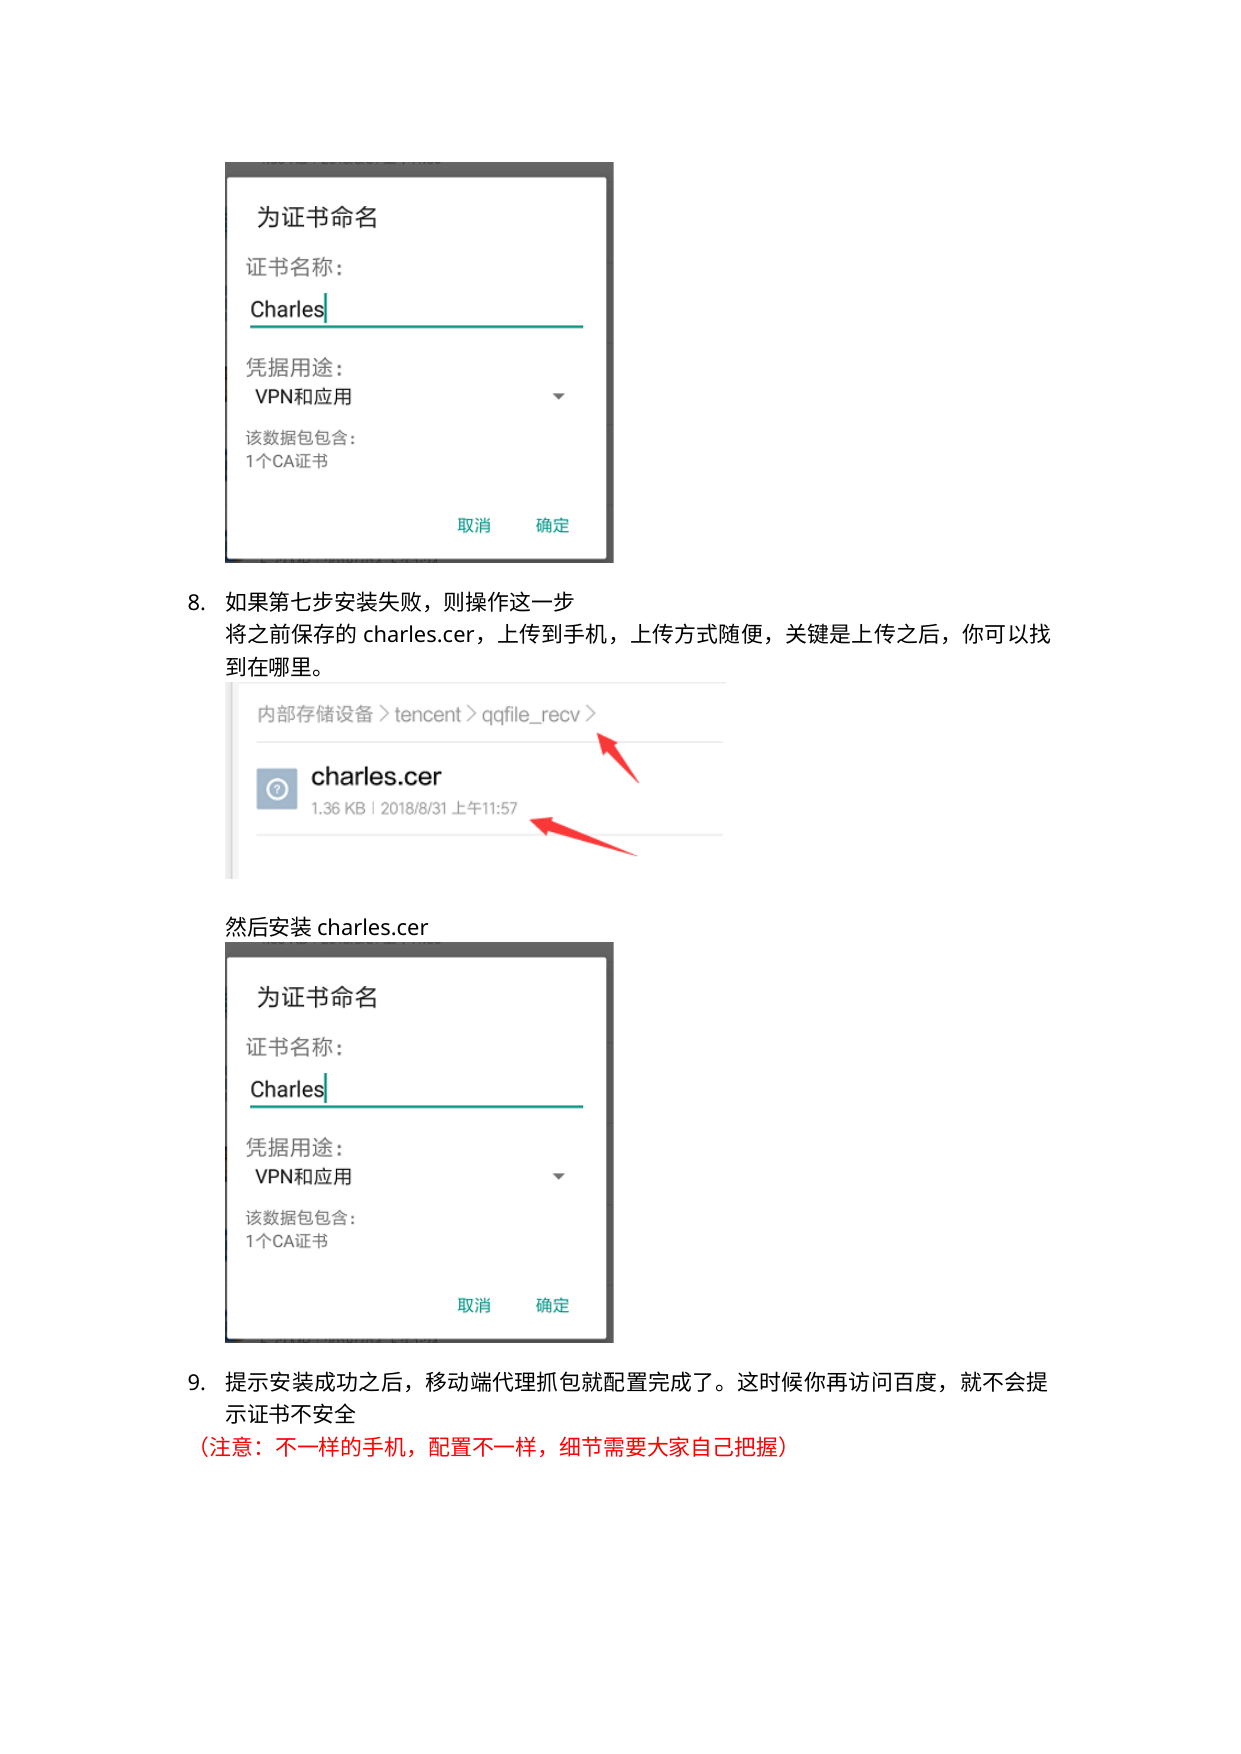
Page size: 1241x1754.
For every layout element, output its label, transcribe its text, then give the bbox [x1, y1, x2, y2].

picture [225, 162, 614, 563]
picture [225, 682, 727, 879]
list 将之前保存的charles.cer，上传到手机，上传方式随便，关键是上传之后，你可以找到在哪里。 [225, 617, 1053, 682]
list 如果第七步安装失败，则操作这一步 [187, 584, 1053, 617]
list 然后安装charles.cer [225, 909, 1053, 942]
text （注意：不一样的手机，配置不一样，细节需要大家自己把握） [187, 1429, 1053, 1462]
picture [225, 942, 614, 1343]
list 提示安装成功之后，移动端代理抓包就配置完成了。这时候你再访问百度，就不会提示证书不安全 [187, 1364, 1053, 1429]
